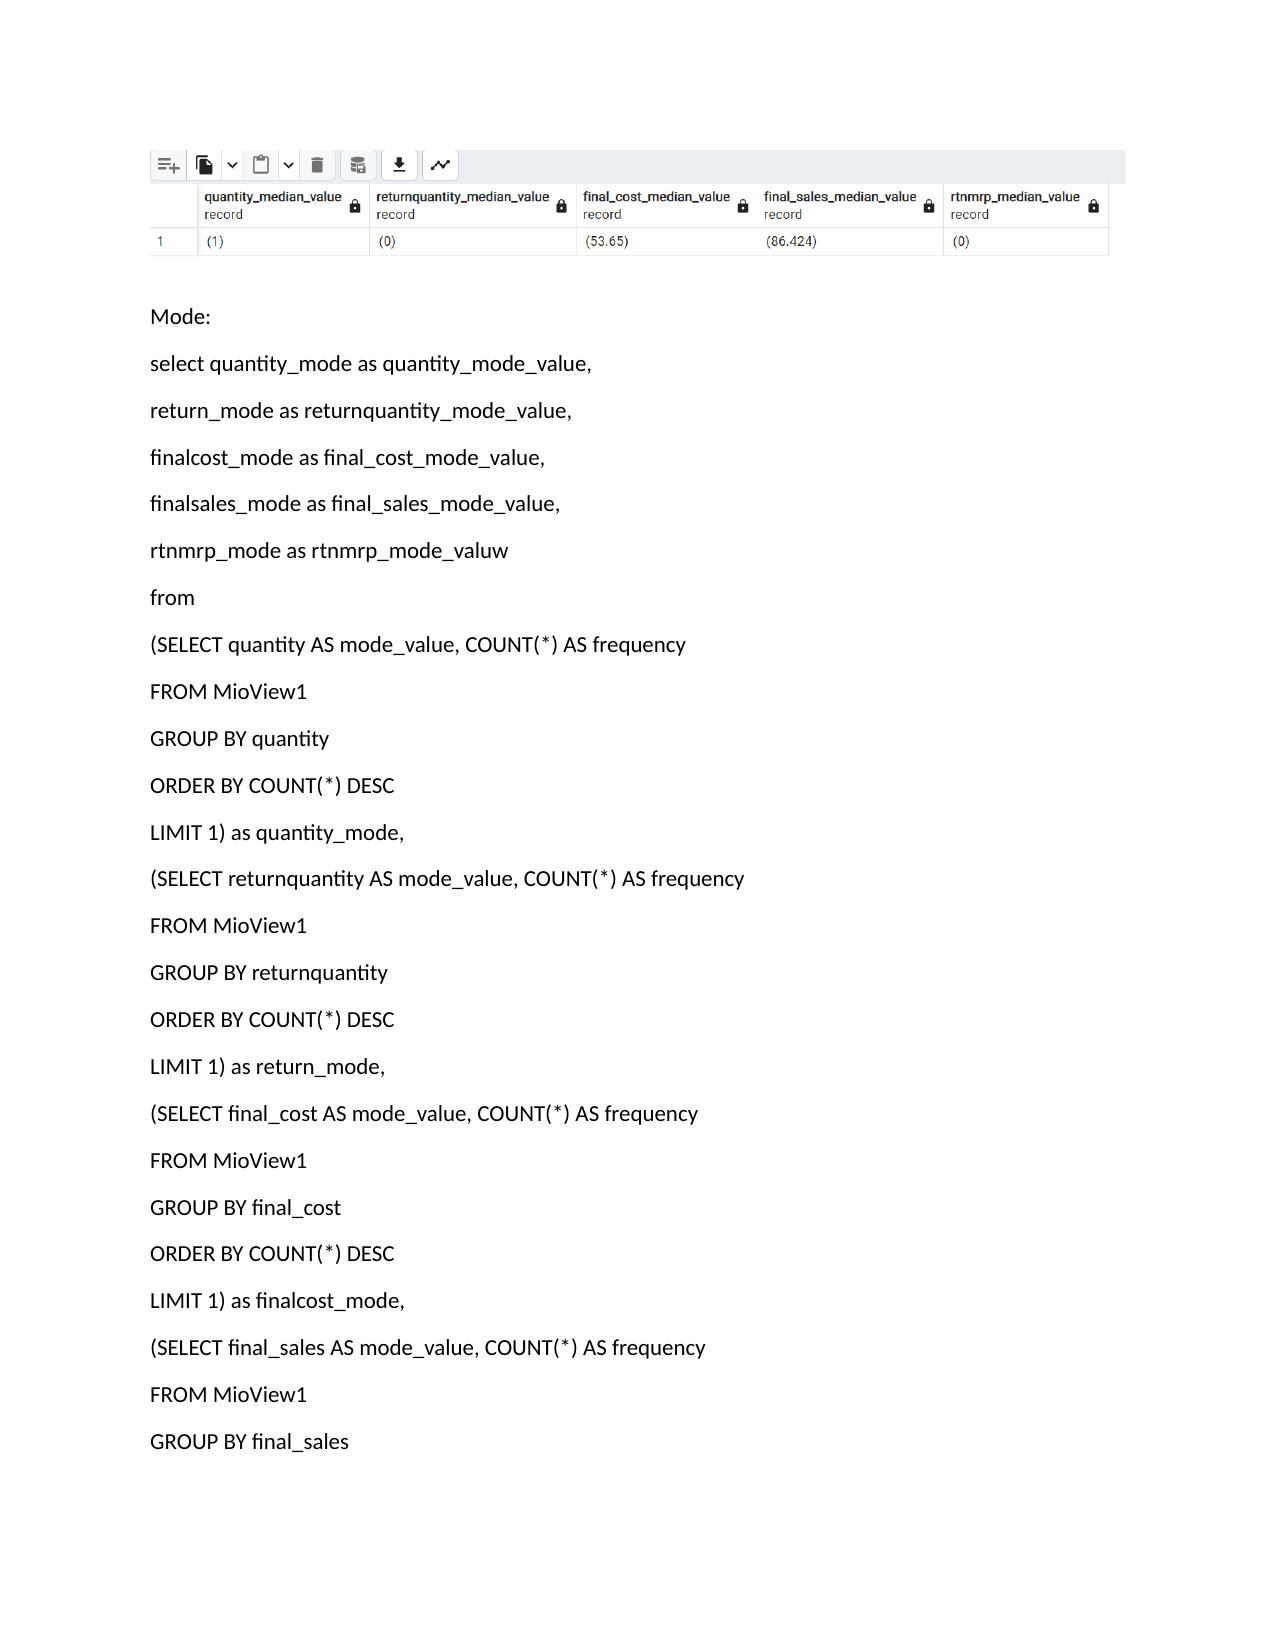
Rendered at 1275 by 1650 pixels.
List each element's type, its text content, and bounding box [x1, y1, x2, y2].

text return_mode as returnquantity_mode_value, [150, 396, 1125, 424]
text (SELECT final_sales AS mode_value, COUNT(*) AS frequency [150, 1333, 1125, 1361]
text LIMIT 1) as quantity_mode, [150, 818, 1125, 846]
text FROM MioView1 [150, 1146, 1125, 1174]
text GROUP BY final_sales [150, 1427, 1125, 1455]
text ORDER BY COUNT(*) DESC [150, 1239, 1125, 1267]
text FROM MioView1 [150, 911, 1125, 939]
text ORDER BY COUNT(*) DESC [150, 1005, 1125, 1033]
text GROUP BY quantity [150, 724, 1125, 752]
text select quantity_mode as quantity_mode_value, [150, 349, 1125, 377]
text GROUP BY returnquantity [150, 958, 1125, 986]
text rtnmrp_mode as rtnmrp_mode_valuw [150, 536, 1125, 564]
text finalsales_mode as final_sales_mode_value, [150, 489, 1125, 517]
text LIMIT 1) as finalcost_mode, [150, 1286, 1125, 1314]
text (SELECT final_cost AS mode_value, COUNT(*) AS frequency [150, 1099, 1125, 1127]
picture [150, 150, 1125, 284]
text finalcost_mode as final_cost_mode_value, [150, 443, 1125, 471]
text ORDER BY COUNT(*) DESC [150, 771, 1125, 799]
text from [150, 583, 1125, 611]
text (SELECT returnquantity AS mode_value, COUNT(*) AS frequency [150, 864, 1125, 892]
text (SELECT quantity AS mode_value, COUNT(*) AS frequency [150, 630, 1125, 658]
text LIMIT 1) as return_mode, [150, 1052, 1125, 1080]
text FROM MioView1 [150, 1380, 1125, 1408]
text FROM MioView1 [150, 677, 1125, 705]
text GROUP BY final_cost [150, 1193, 1125, 1221]
text Mode: [150, 302, 1125, 330]
